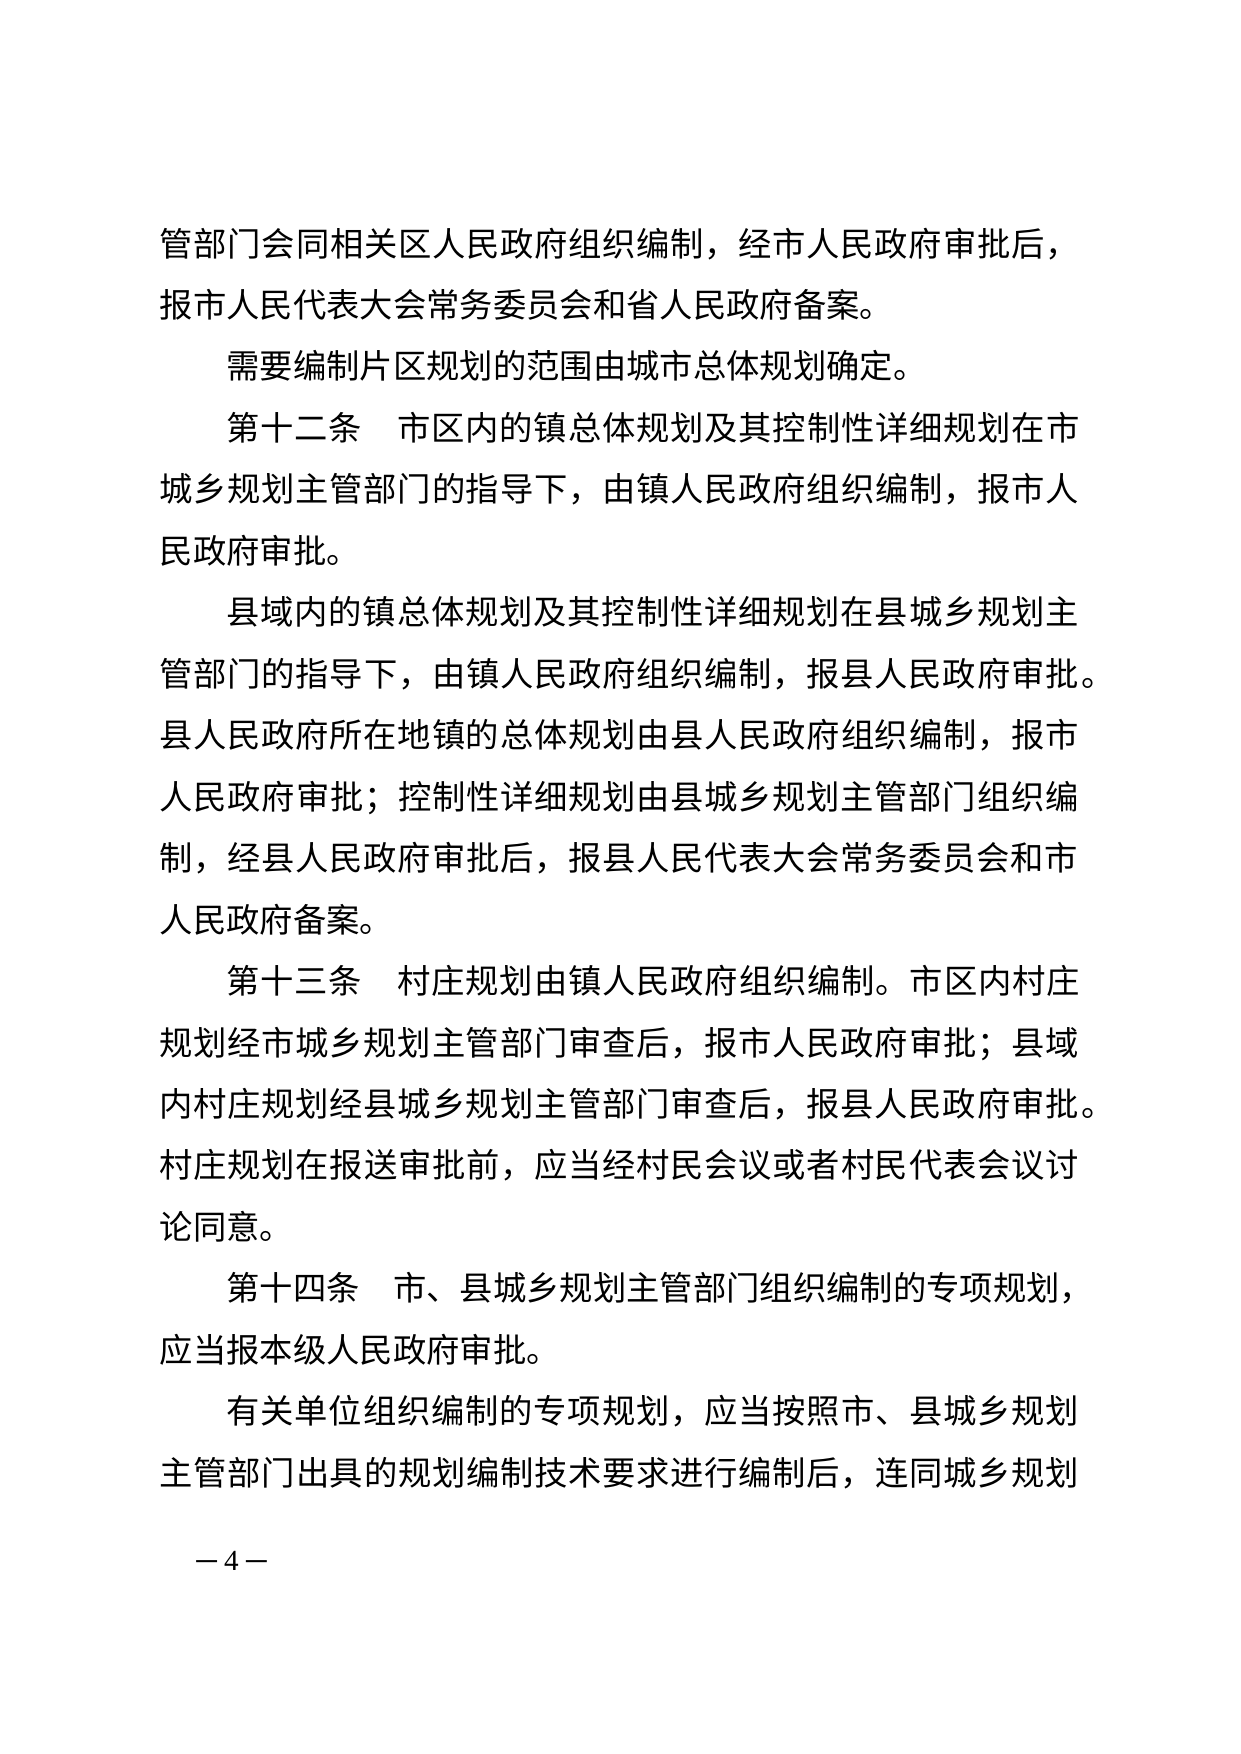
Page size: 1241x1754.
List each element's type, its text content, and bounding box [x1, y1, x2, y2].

text 第十三条 村庄规划由镇人民政府组织编制。市区内村庄规划经市城乡规划主管部门审查后，报市人民政府审批；县域内村庄规划经县城乡规划主管部门审查后，报县人民政府审批。村庄规划在报送审批前，应当经村民会议或者村民代表会议讨论同意。 [159, 944, 1081, 1252]
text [159, 207, 1081, 330]
text 县域内的镇总体规划及其控制性详细规划在县城乡规划主管部门的指导下，由镇人民政府组织编制，报县人民政府审批。县人民政府所在地镇的总体规划由县人民政府组织编制，报市人民政府审批；控制性详细规划由县城乡规划主管部门组织编制，经县人民政府审批后，报县人民代表大会常务委员会和市人民政府备案。 [159, 576, 1081, 944]
text 第十二条 市区内的镇总体规划及其控制性详细规划在市城乡规划主管部门的指导下，由镇人民政府组织编制，报市人民政府审批。 [159, 391, 1081, 576]
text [159, 1374, 1081, 1497]
text 第十四条 市、县城乡规划主管部门组织编制的专项规划，应当报本级人民政府审批。 [159, 1252, 1081, 1374]
text 需要编制片区规划的范围由城市总体规划确定。 [159, 330, 1081, 391]
